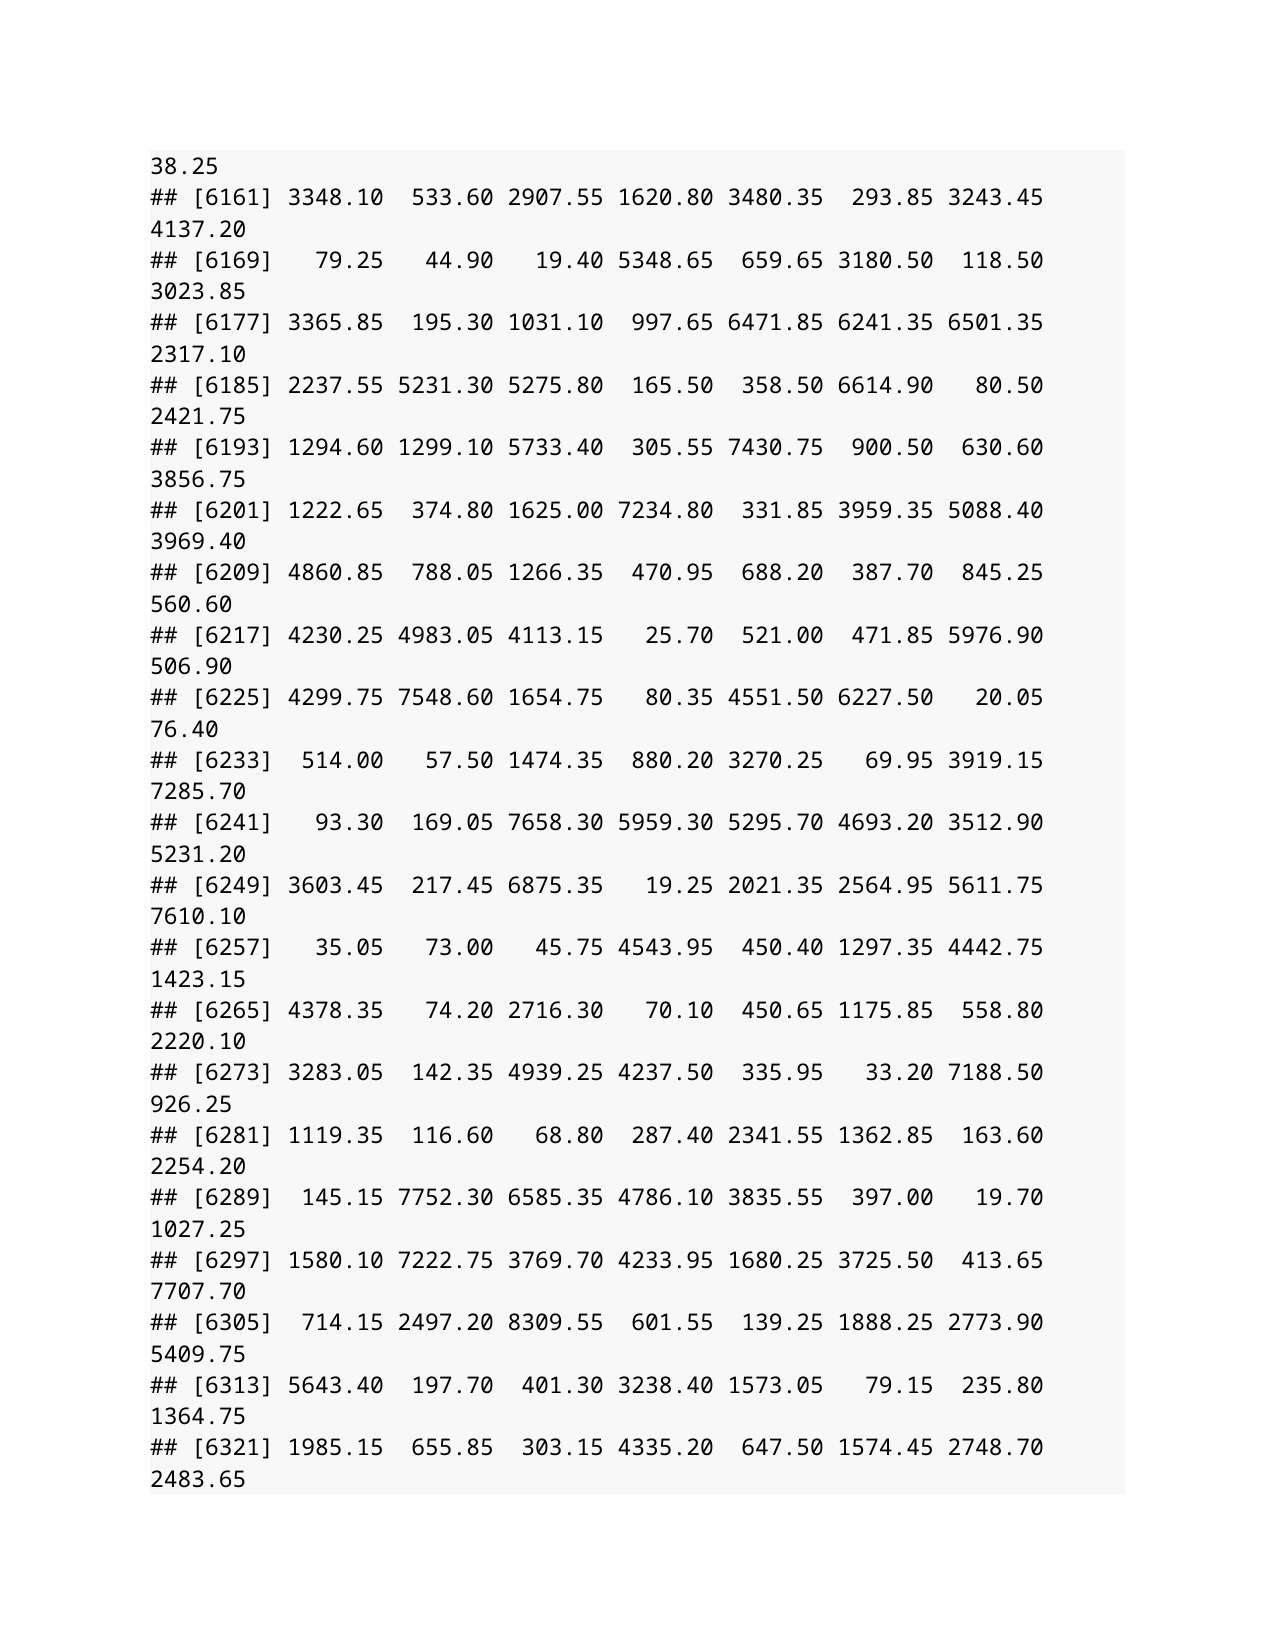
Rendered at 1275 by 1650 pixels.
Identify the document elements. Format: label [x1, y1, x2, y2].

text [150, 150, 1125, 1494]
